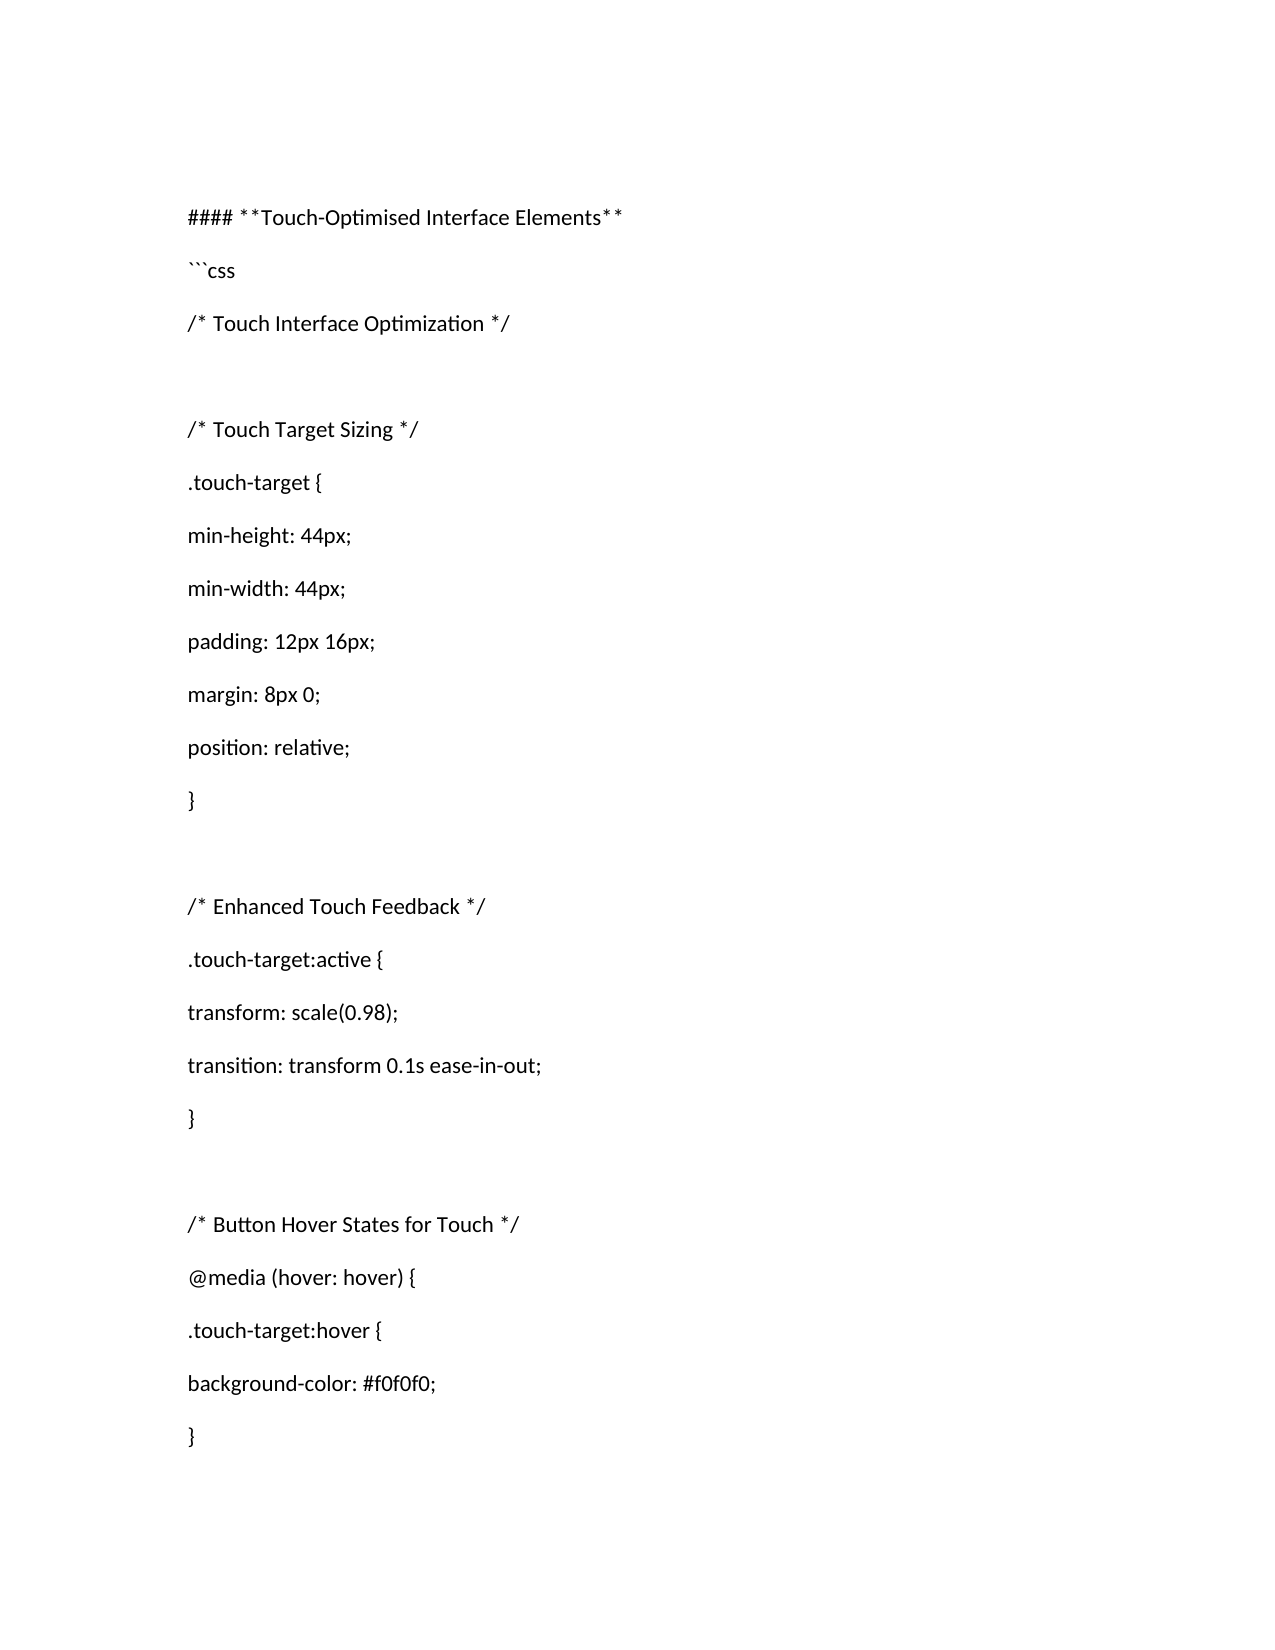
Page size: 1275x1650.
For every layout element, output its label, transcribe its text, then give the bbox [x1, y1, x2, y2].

text .touch-target:hover { [187, 1316, 1087, 1344]
text } [187, 786, 1087, 814]
text } [187, 1104, 1087, 1132]
text ```css [187, 256, 1087, 284]
text /* Button Hover States for Touch */ [187, 1210, 1087, 1238]
text min-height: 44px; [187, 521, 1087, 549]
text @media (hover: hover) { [187, 1263, 1087, 1291]
text position: relative; [187, 733, 1087, 761]
text transform: scale(0.98); [187, 998, 1087, 1026]
text margin: 8px 0; [187, 680, 1087, 708]
text min-width: 44px; [187, 574, 1087, 602]
text /* Touch Target Sizing */ [187, 415, 1087, 443]
text } [187, 1422, 1087, 1451]
text #### **Touch-Optimised Interface Elements** [187, 203, 1087, 231]
text transition: transform 0.1s ease-in-out; [187, 1051, 1087, 1079]
text padding: 12px 16px; [187, 627, 1087, 655]
text /* Enhanced Touch Feedback */ [187, 892, 1087, 920]
text /* Touch Interface Optimization */ [187, 309, 1087, 337]
text .touch-target { [187, 468, 1087, 496]
text background-color: #f0f0f0; [187, 1369, 1087, 1397]
text .touch-target:active { [187, 945, 1087, 973]
